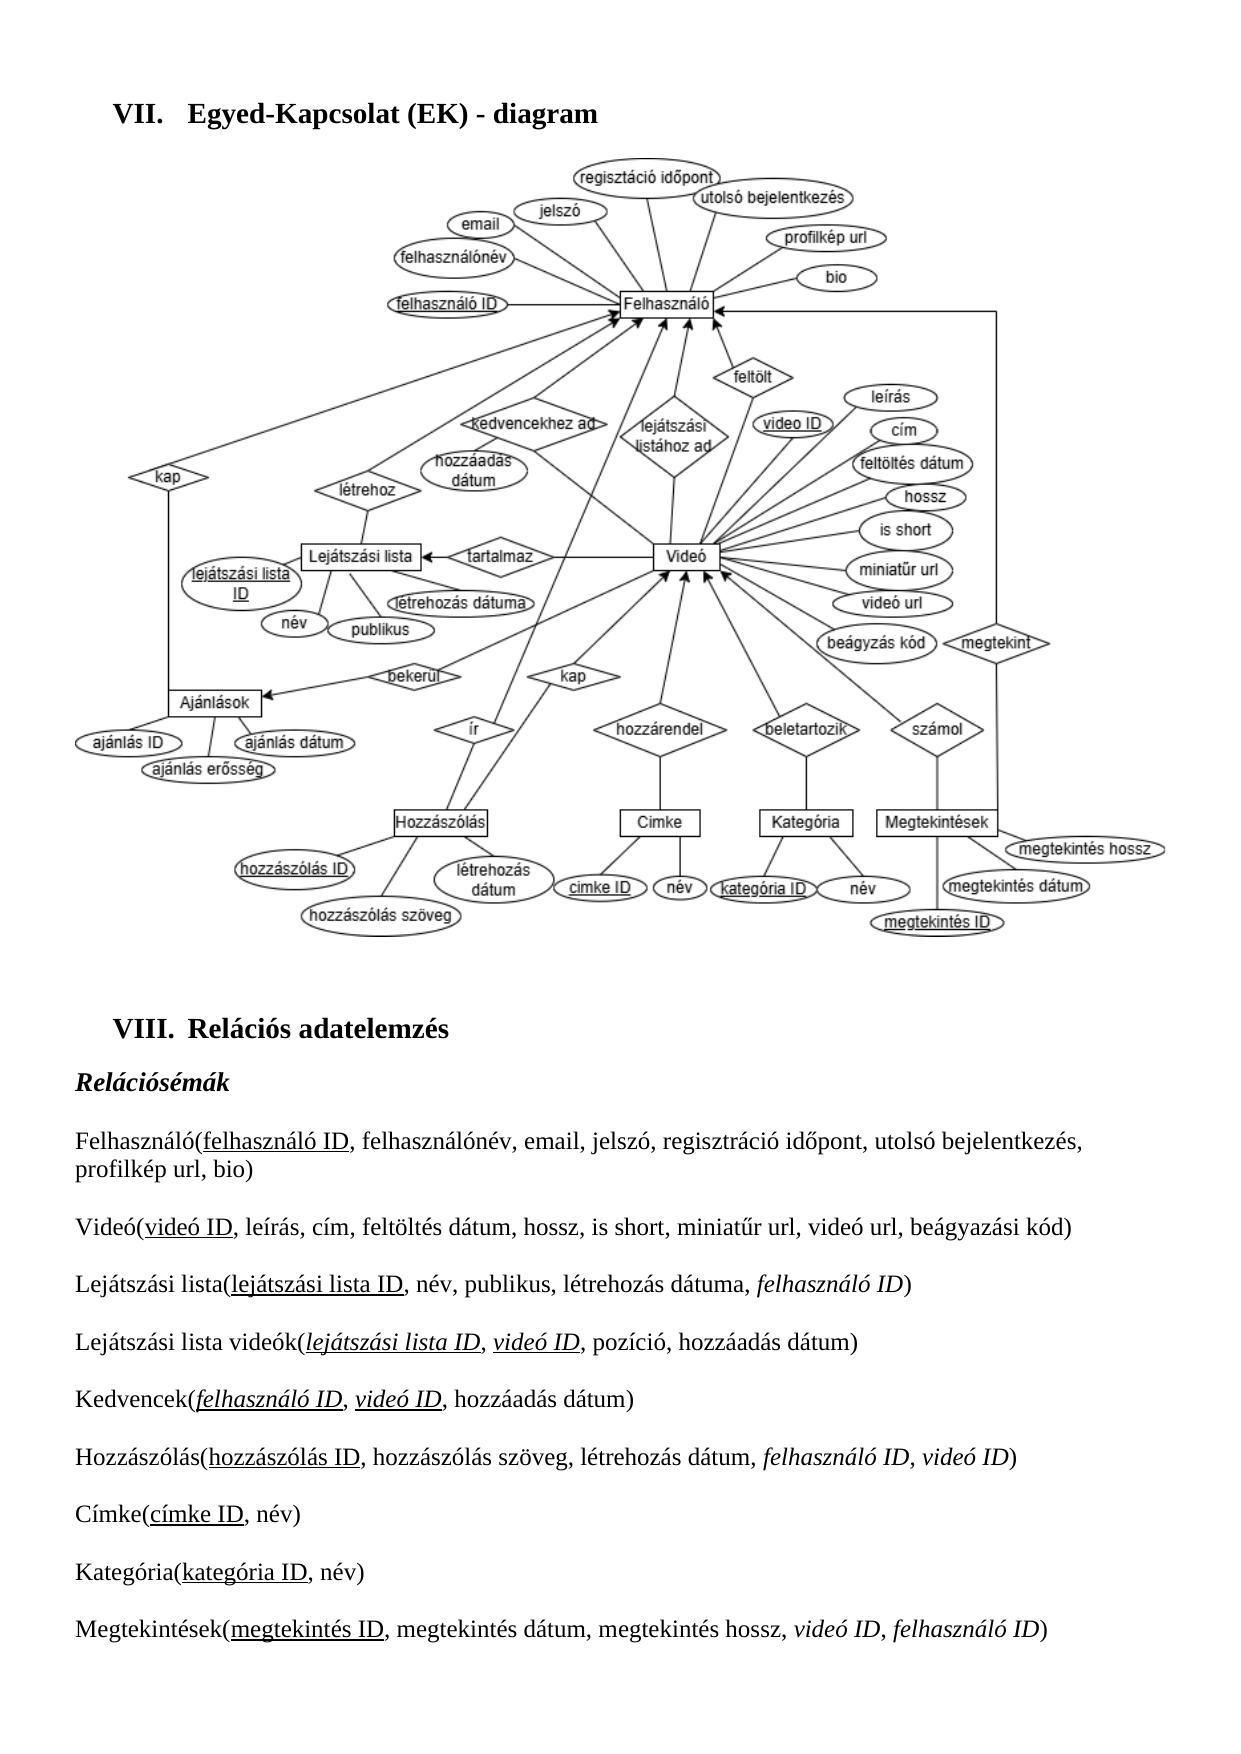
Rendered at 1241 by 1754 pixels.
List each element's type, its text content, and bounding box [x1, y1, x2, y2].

text Lejátszási lista(lejátszási lista ID, név, publikus, létrehozás dátuma, felhasználó ID) [75, 1269, 1165, 1298]
text Címke(címke ID, név) [75, 1499, 1165, 1528]
text Kedvencek(felhasználó ID, videó ID, hozzáadás dátum) [75, 1384, 1165, 1413]
text Videó(videó ID, leírás, cím, feltöltés dátum, hossz, is short, miniatűr url, videó url, beágyazási kód) [75, 1212, 1165, 1241]
text Hozzászólás(hozzászólás ID, hozzászólás szöveg, létrehozás dátum, felhasználó ID, videó ID) [75, 1442, 1165, 1471]
subtitle Relációs adatelemzés [112, 1011, 1165, 1045]
picture [75, 158, 1166, 937]
text Felhasználó(felhasználó ID, felhasználónév, email, jelszó, regisztráció időpont, utolsó bejelentkezés, profilkép url, bio) [75, 1126, 1165, 1183]
subtitle Relációsémák [75, 1066, 1165, 1097]
subtitle Egyed-Kapcsolat (EK) - diagram [112, 96, 1165, 129]
text Lejátszási lista videók(lejátszási lista ID, videó ID, pozíció, hozzáadás dátum) [75, 1327, 1165, 1356]
text Megtekintések(megtekintés ID, megtekintés dátum, megtekintés hossz, videó ID, felhasználó ID) [75, 1614, 1165, 1643]
text Kategória(kategória ID, név) [75, 1557, 1165, 1586]
